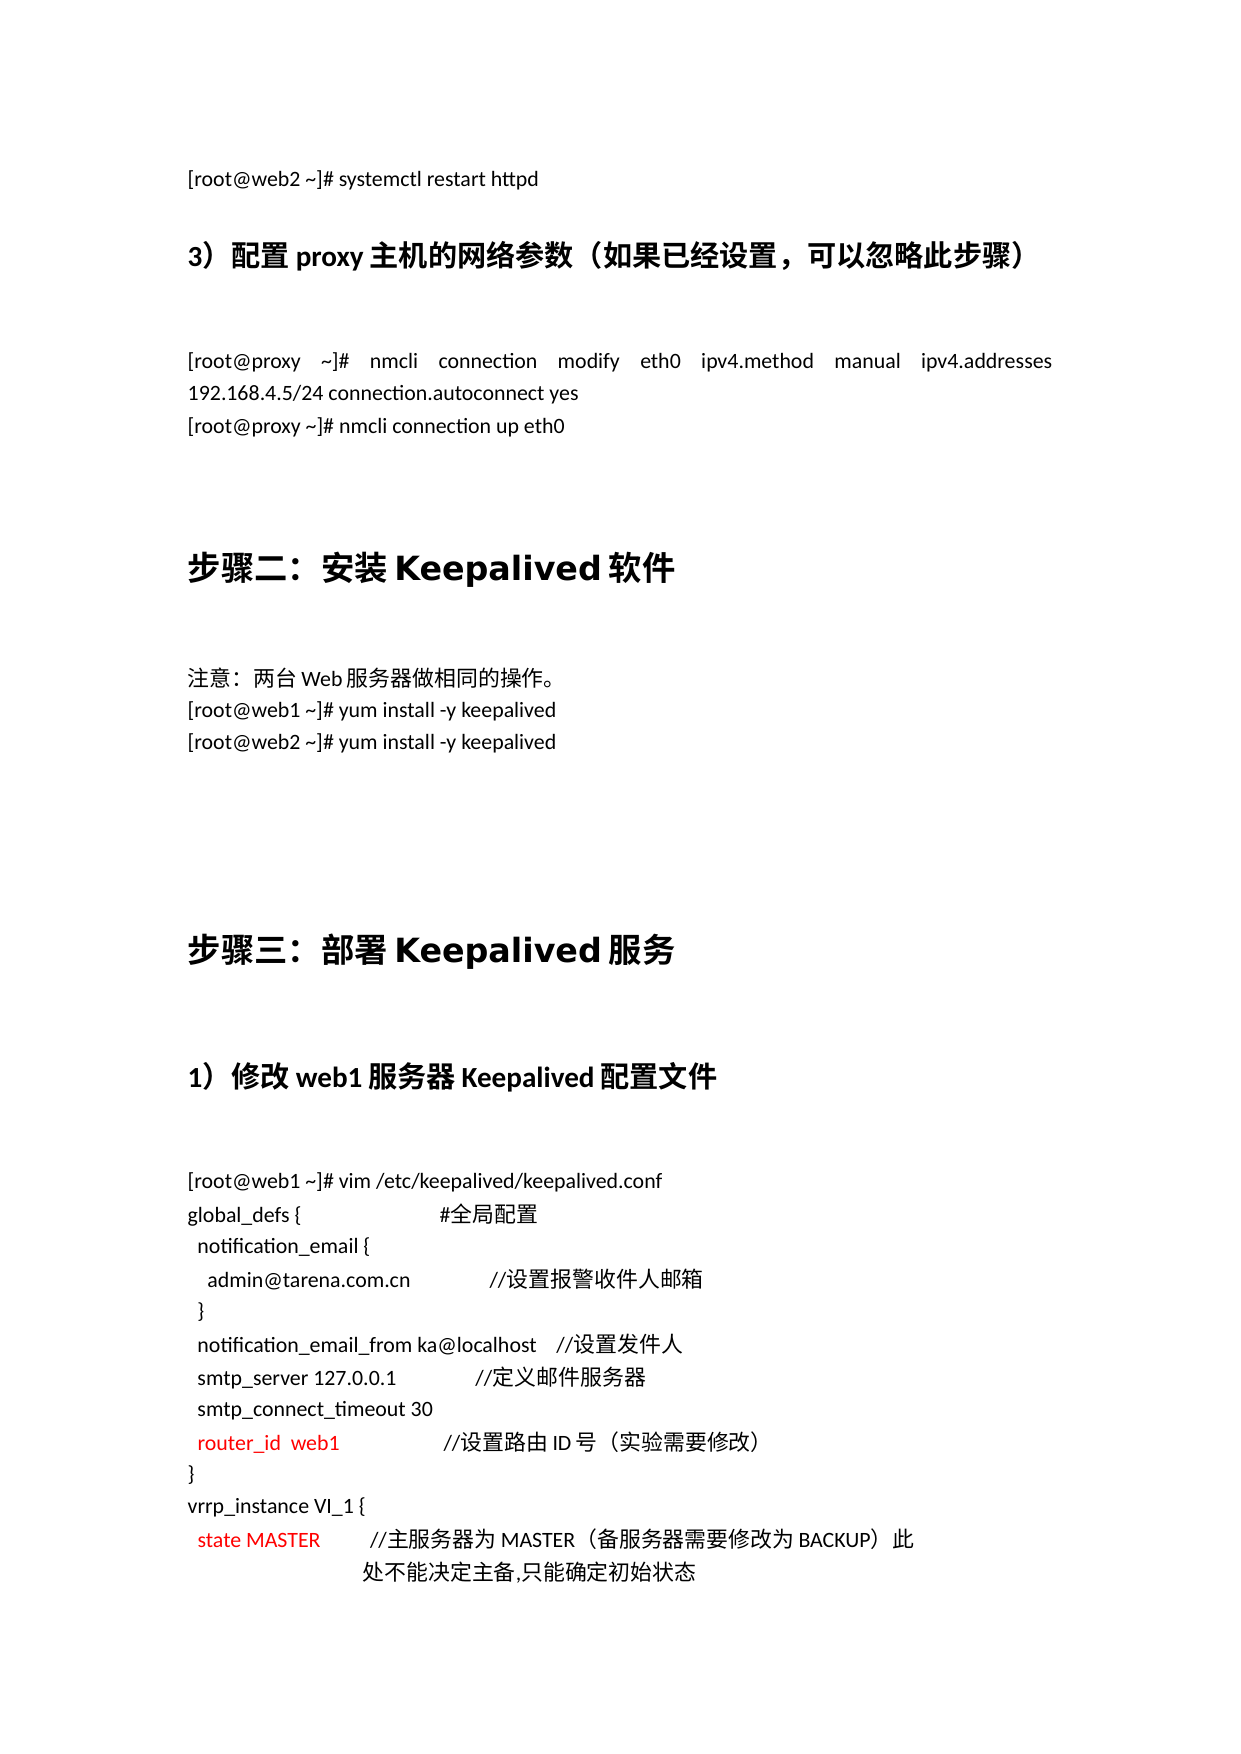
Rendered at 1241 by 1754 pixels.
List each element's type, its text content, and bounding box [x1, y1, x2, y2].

text admin@tarena.com.cn //设置报警收件人邮箱 [187, 1262, 1053, 1294]
subtitle 步骤三：部署Keepalived服务 [187, 915, 1053, 980]
text vrrp_instance VI_1 { [187, 1489, 1053, 1522]
text } [187, 1457, 1053, 1489]
text [root@proxy ~]# nmcli connection modify eth0 ipv4.method manual ipv4.addresses 192.168.4.5/24 connection.autoconnect yes [187, 344, 1053, 409]
text smtp_server 127.0.0.1 //定义邮件服务器 [187, 1359, 1053, 1392]
text [root@web2 ~]# systemctl restart httpd [187, 162, 1053, 194]
text [root@web1 ~]# vim /etc/keepalived/keepalived.conf [187, 1164, 1053, 1197]
subtitle 1）修改web1服务器Keepalived配置文件 [187, 1042, 1053, 1107]
text state MASTER //主服务器为MASTER（备服务器需要修改为BACKUP）此 处不能决定主备,只能确定初始状态 [187, 1522, 1053, 1587]
text notification_email_from ka@localhost //设置发件人 [187, 1327, 1053, 1359]
text [root@web1 ~]# yum install -y keepalived [187, 693, 1053, 725]
text 注意：两台Web服务器做相同的操作。 [187, 660, 1053, 693]
text } [187, 1294, 1053, 1327]
text [root@web2 ~]# yum install -y keepalived [187, 725, 1053, 758]
subtitle 步骤二：安装Keepalived软件 [187, 534, 1053, 599]
text router_id web1 //设置路由ID号（实验需要修改） [187, 1424, 1053, 1457]
text smtp_connect_timeout 30 [187, 1392, 1053, 1424]
text notification_email { [187, 1229, 1053, 1262]
text global_defs { #全局配置 [187, 1197, 1053, 1229]
text [root@proxy ~]# nmcli connection up eth0 [187, 409, 1053, 442]
subtitle 3）配置proxy主机的网络参数（如果已经设置，可以忽略此步骤） [187, 222, 1053, 287]
